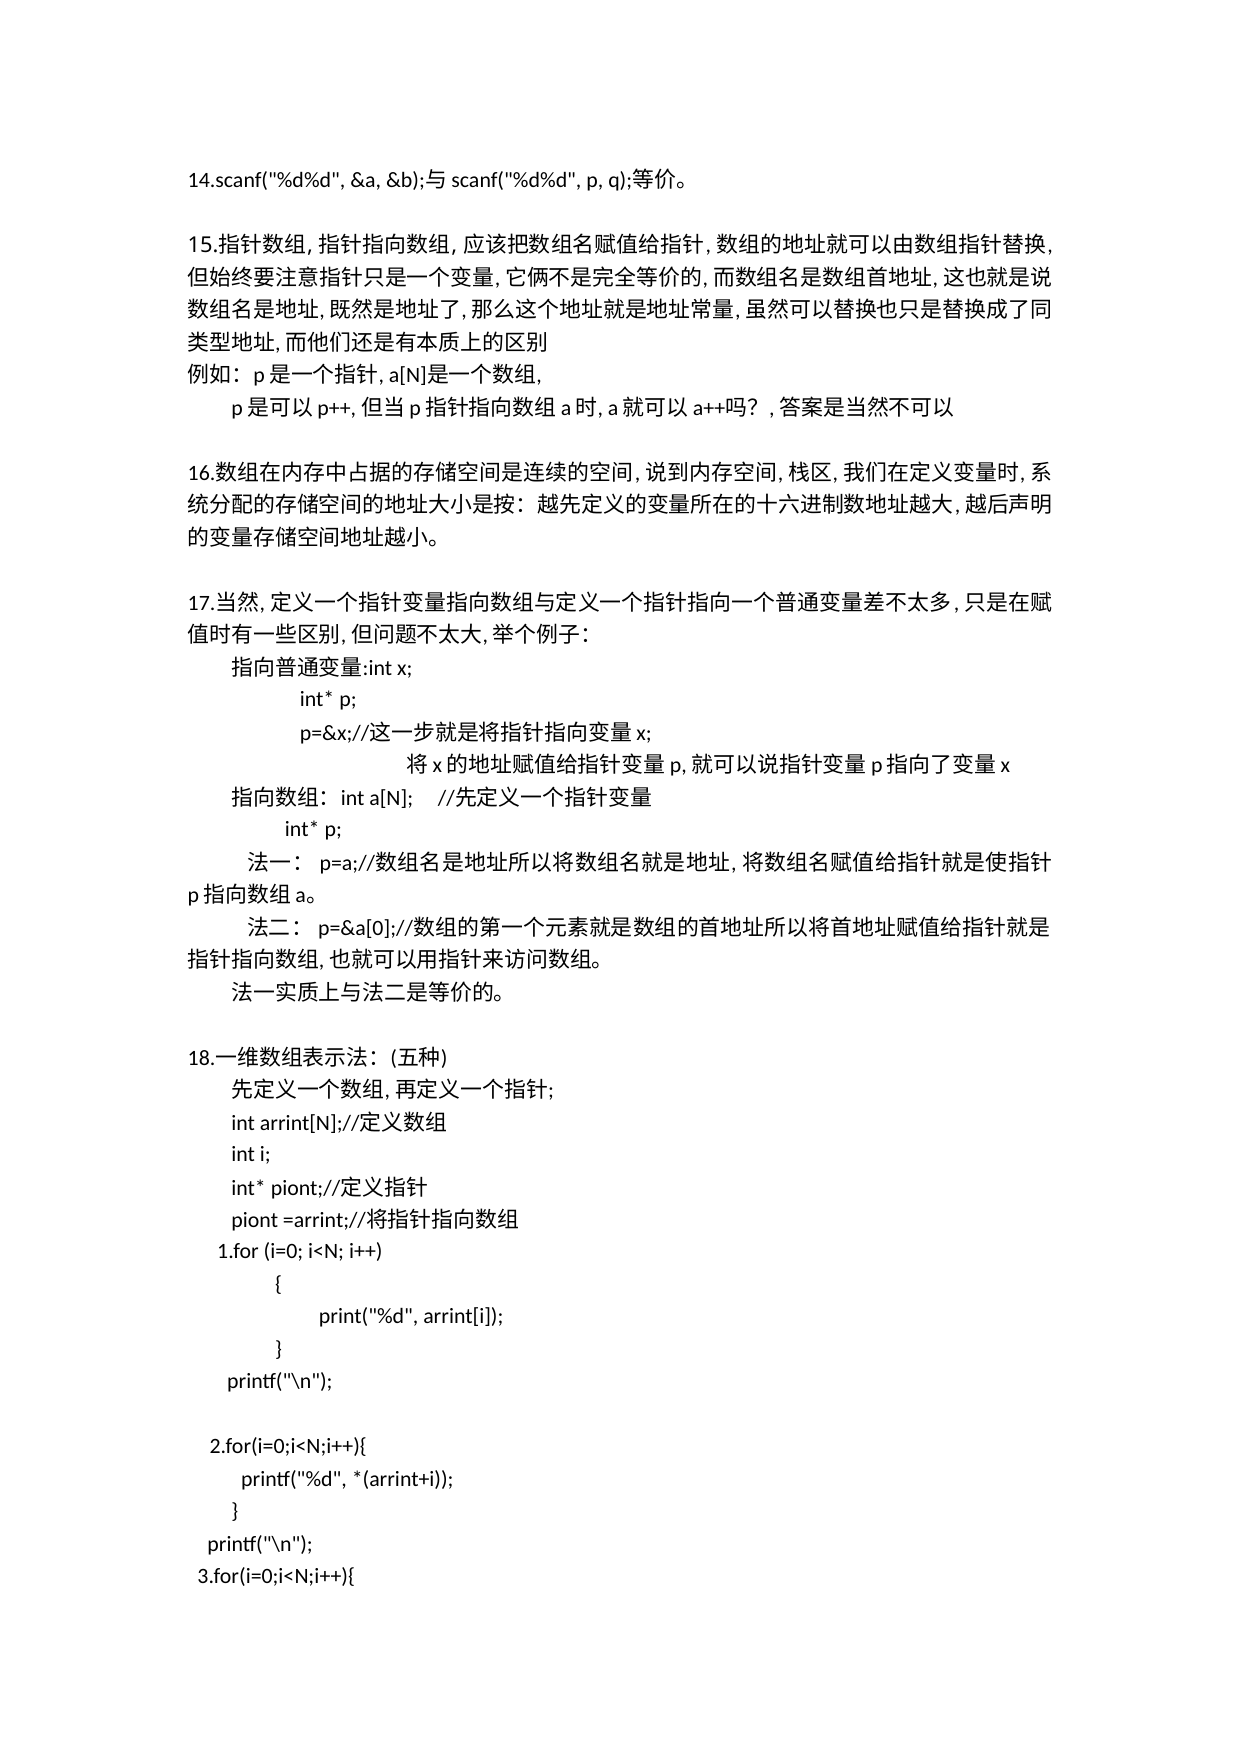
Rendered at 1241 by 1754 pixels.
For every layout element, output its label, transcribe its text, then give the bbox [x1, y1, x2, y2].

text 15.指针数组, 指针指向数组, 应该把数组名赋值给指针, 数组的地址就可以由数组指针替换, 但始终要注意指针只是一个变量, 它俩不是完全等价的, 而数组名是数组首地址, 这也就是说数组名是地址, 既然是地址了, 那么这个地址就是地址常量, 虽然可以替换也只是替换成了同类型地址, 而他们还是有本质上的区别 [187, 227, 1053, 357]
text 14.scanf("%d%d", &a, &b);与scanf("%d%d", p, q);等价。 [187, 162, 1053, 194]
text 1.for (i=0; i<N; i++) [187, 1234, 1053, 1267]
text printf("\n"); [187, 1364, 1053, 1397]
text 先定义一个数组, 再定义一个指针; [187, 1072, 1053, 1104]
text int* p; [187, 682, 1053, 714]
text int* piont;//定义指针 [187, 1169, 1053, 1202]
text piont =arrint;//将指针指向数组 [187, 1202, 1053, 1234]
text 指向普通变量:int x; [187, 649, 1053, 682]
text 3.for(i=0;i<N;i++){ [187, 1559, 1053, 1592]
text p是可以p++, 但当p指针指向数组a时, a就可以a++吗？, 答案是当然不可以 [187, 389, 1053, 422]
text } [187, 1494, 1053, 1527]
text int i; [187, 1137, 1053, 1169]
text 指向数组：int a[N]; //先定义一个指针变量 [187, 779, 1053, 812]
text 17.当然, 定义一个指针变量指向数组与定义一个指针指向一个普通变量差不太多, 只是在赋值时有一些区别, 但问题不太大, 举个例子： [187, 584, 1053, 649]
text 18.一维数组表示法：(五种) [187, 1039, 1053, 1072]
text 16.数组在内存中占据的存储空间是连续的空间, 说到内存空间, 栈区, 我们在定义变量时, 系统分配的存储空间的地址大小是按：越先定义的变量所在的十六进制数地址越大, 越后声明的变量存储空间地址越小。 [187, 454, 1053, 552]
text 法一实质上与法二是等价的。 [187, 974, 1053, 1007]
text printf("%d", *(arrint+i)); [187, 1462, 1053, 1494]
text 法二： p=&a[0];//数组的第一个元素就是数组的首地址所以将首地址赋值给指针就是指针指向数组, 也就可以用指针来访问数组。 [187, 909, 1053, 974]
text int* p; [187, 812, 1053, 844]
text } [187, 1332, 1053, 1364]
text 法一： p=a;//数组名是地址所以将数组名就是地址, 将数组名赋值给指针就是使指针p指向数组a。 [187, 844, 1053, 909]
text p=&x;//这一步就是将指针指向变量x; [187, 714, 1053, 747]
text 2.for(i=0;i<N;i++){ [187, 1429, 1053, 1462]
text print("%d", arrint[i]); [187, 1299, 1053, 1332]
text int arrint[N];//定义数组 [187, 1104, 1053, 1137]
text printf("\n"); [187, 1527, 1053, 1559]
text 例如：p是一个指针, a[N]是一个数组, [187, 357, 1053, 389]
text 将x的地址赋值给指针变量p, 就可以说指针变量p指向了变量x [362, 747, 1053, 779]
text { [187, 1267, 1053, 1299]
